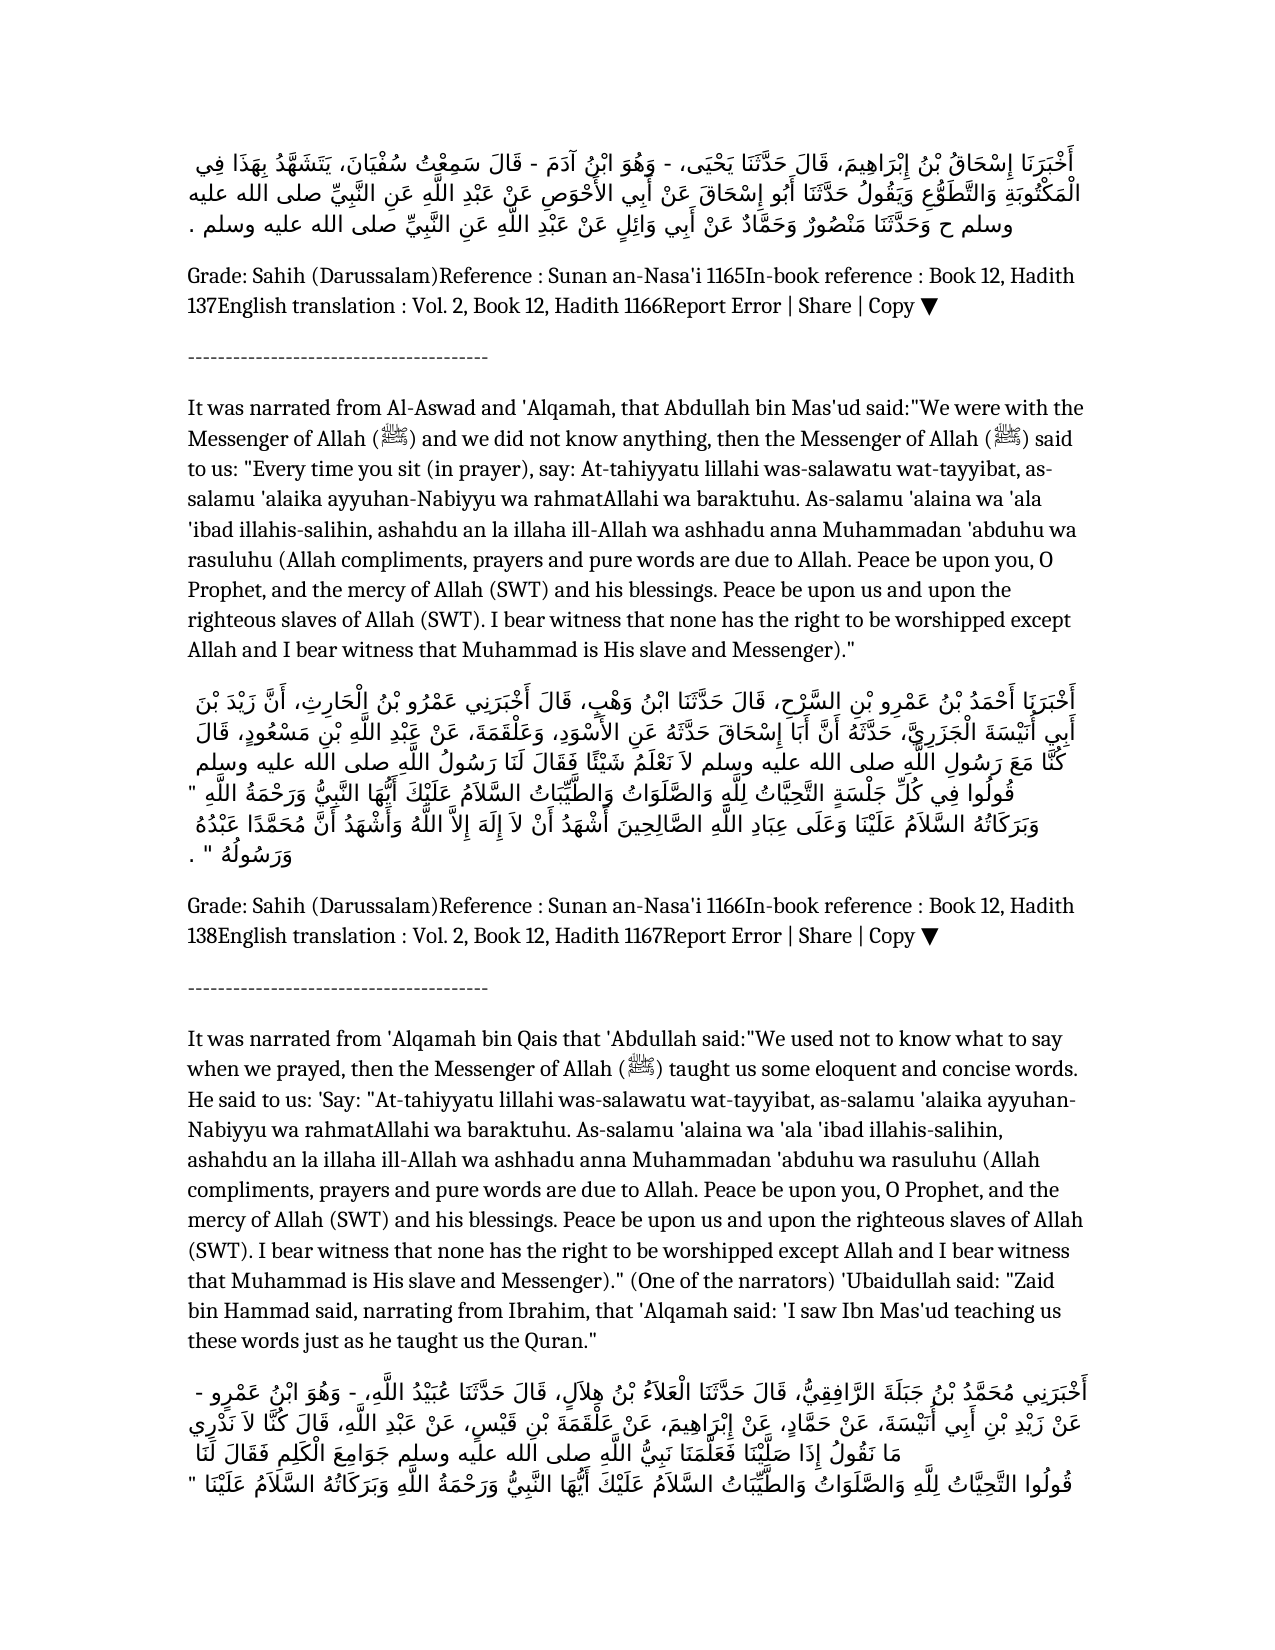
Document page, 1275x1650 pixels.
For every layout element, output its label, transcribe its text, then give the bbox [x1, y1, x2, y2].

text It was narrated from Al-Aswad and 'Alqamah, that Abdullah bin Mas'ud said:"We were with the Messenger of Allah (ﷺ) and we did not know anything, then the Messenger of Allah (ﷺ) said to us: "Every time you sit (in prayer), say: At-tahiyyatu lillahi was-salawatu wat-tayyibat, as-salamu 'alaika ayyuhan-Nabiyyu wa rahmatAllahi wa baraktuhu. As-salamu 'alaina wa 'ala 'ibad illahis-salihin, ashahdu an la illaha ill-Allah wa ashhadu anna Muhammadan 'abduhu wa rasuluhu (Allah compliments, prayers and pure words are due to Allah. Peace be upon you, O Prophet, and the mercy of Allah (SWT) and his blessings. Peace be upon us and upon the righteous slaves of Allah (SWT). I bear witness that none has the right to be worshipped except Allah and I bear witness that Muhammad is His slave and Messenger)." [187, 395, 1087, 664]
text Grade: Sahih (Darussalam)Reference : Sunan an-Nasa'i 1165In-book reference : Book 12, Hadith 137English translation : Vol. 2, Book 12, Hadith 1166Report Error | Share | Copy ▼ [187, 263, 1087, 319]
text ---------------------------------------- [187, 344, 1087, 370]
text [187, 1379, 1087, 1498]
text أَخْبَرَنَا إِسْحَاقُ بْنُ إِبْرَاهِيمَ، قَالَ حَدَّثَنَا يَحْيَى، - وَهُوَ ابْنُ آدَمَ - قَالَ سَمِعْتُ سُفْيَانَ، يَتَشَهَّدُ بِهَذَا فِي الْمَكْتُوبَةِ وَالتَّطَوُّعِ وَيَقُولُ حَدَّثَنَا أَبُو إِسْحَاقَ عَنْ أَبِي الأَحْوَصِ عَنْ عَبْدِ اللَّهِ عَنِ النَّبِيِّ صلى الله عليه وسلم ح وَحَدَّثَنَا مَنْصُورٌ وَحَمَّادٌ عَنْ أَبِي وَائِلٍ عَنْ عَبْدِ اللَّهِ عَنِ النَّبِيِّ صلى الله عليه وسلم ‏.‏ [187, 150, 1087, 238]
text It was narrated from 'Alqamah bin Qais that 'Abdullah said:"We used not to know what to say when we prayed, then the Messenger of Allah (ﷺ) taught us some eloquent and concise words. He said to us: 'Say: "At-tahiyyatu lillahi was-salawatu wat-tayyibat, as-salamu 'alaika ayyuhan-Nabiyyu wa rahmatAllahi wa baraktuhu. As-salamu 'alaina wa 'ala 'ibad illahis-salihin, ashahdu an la illaha ill-Allah wa ashhadu anna Muhammadan 'abduhu wa rasuluhu (Allah compliments, prayers and pure words are due to Allah. Peace be upon you, O Prophet, and the mercy of Allah (SWT) and his blessings. Peace be upon us and upon the righteous slaves of Allah (SWT). I bear witness that none has the right to be worshipped except Allah and I bear witness that Muhammad is His slave and Messenger)." (One of the narrators) 'Ubaidullah said: "Zaid bin Hammad said, narrating from Ibrahim, that 'Alqamah said: 'I saw Ibn Mas'ud teaching us these words just as he taught us the Quran." [187, 1025, 1087, 1354]
text Grade: Sahih (Darussalam)Reference : Sunan an-Nasa'i 1166In-book reference : Book 12, Hadith 138English translation : Vol. 2, Book 12, Hadith 1167Report Error | Share | Copy ▼ [187, 893, 1087, 950]
text أَخْبَرَنَا أَحْمَدُ بْنُ عَمْرِو بْنِ السَّرْحِ، قَالَ حَدَّثَنَا ابْنُ وَهْبٍ، قَالَ أَخْبَرَنِي عَمْرُو بْنُ الْحَارِثِ، أَنَّ زَيْدَ بْنَ أَبِي أُنَيْسَةَ الْجَزَرِيَّ، حَدَّثَهُ أَنَّ أَبَا إِسْحَاقَ حَدَّثَهُ عَنِ الأَسْوَدِ، وَعَلْقَمَةَ، عَنْ عَبْدِ اللَّهِ بْنِ مَسْعُودٍ، قَالَ كُنَّا مَعَ رَسُولِ اللَّهِ صلى الله عليه وسلم لاَ نَعْلَمُ شَيْئًا فَقَالَ لَنَا رَسُولُ اللَّهِ صلى الله عليه وسلم ‏ "‏ قُولُوا فِي كُلِّ جَلْسَةٍ التَّحِيَّاتُ لِلَّهِ وَالصَّلَوَاتُ وَالطَّيِّبَاتُ السَّلاَمُ عَلَيْكَ أَيُّهَا النَّبِيُّ وَرَحْمَةُ اللَّهِ وَبَرَكَاتُهُ السَّلاَمُ عَلَيْنَا وَعَلَى عِبَادِ اللَّهِ الصَّالِحِينَ أَشْهَدُ أَنْ لاَ إِلَهَ إِلاَّ اللَّهُ وَأَشْهَدُ أَنَّ مُحَمَّدًا عَبْدُهُ وَرَسُولُهُ ‏"‏ ‏.‏ [187, 688, 1087, 868]
text ---------------------------------------- [187, 974, 1087, 1001]
